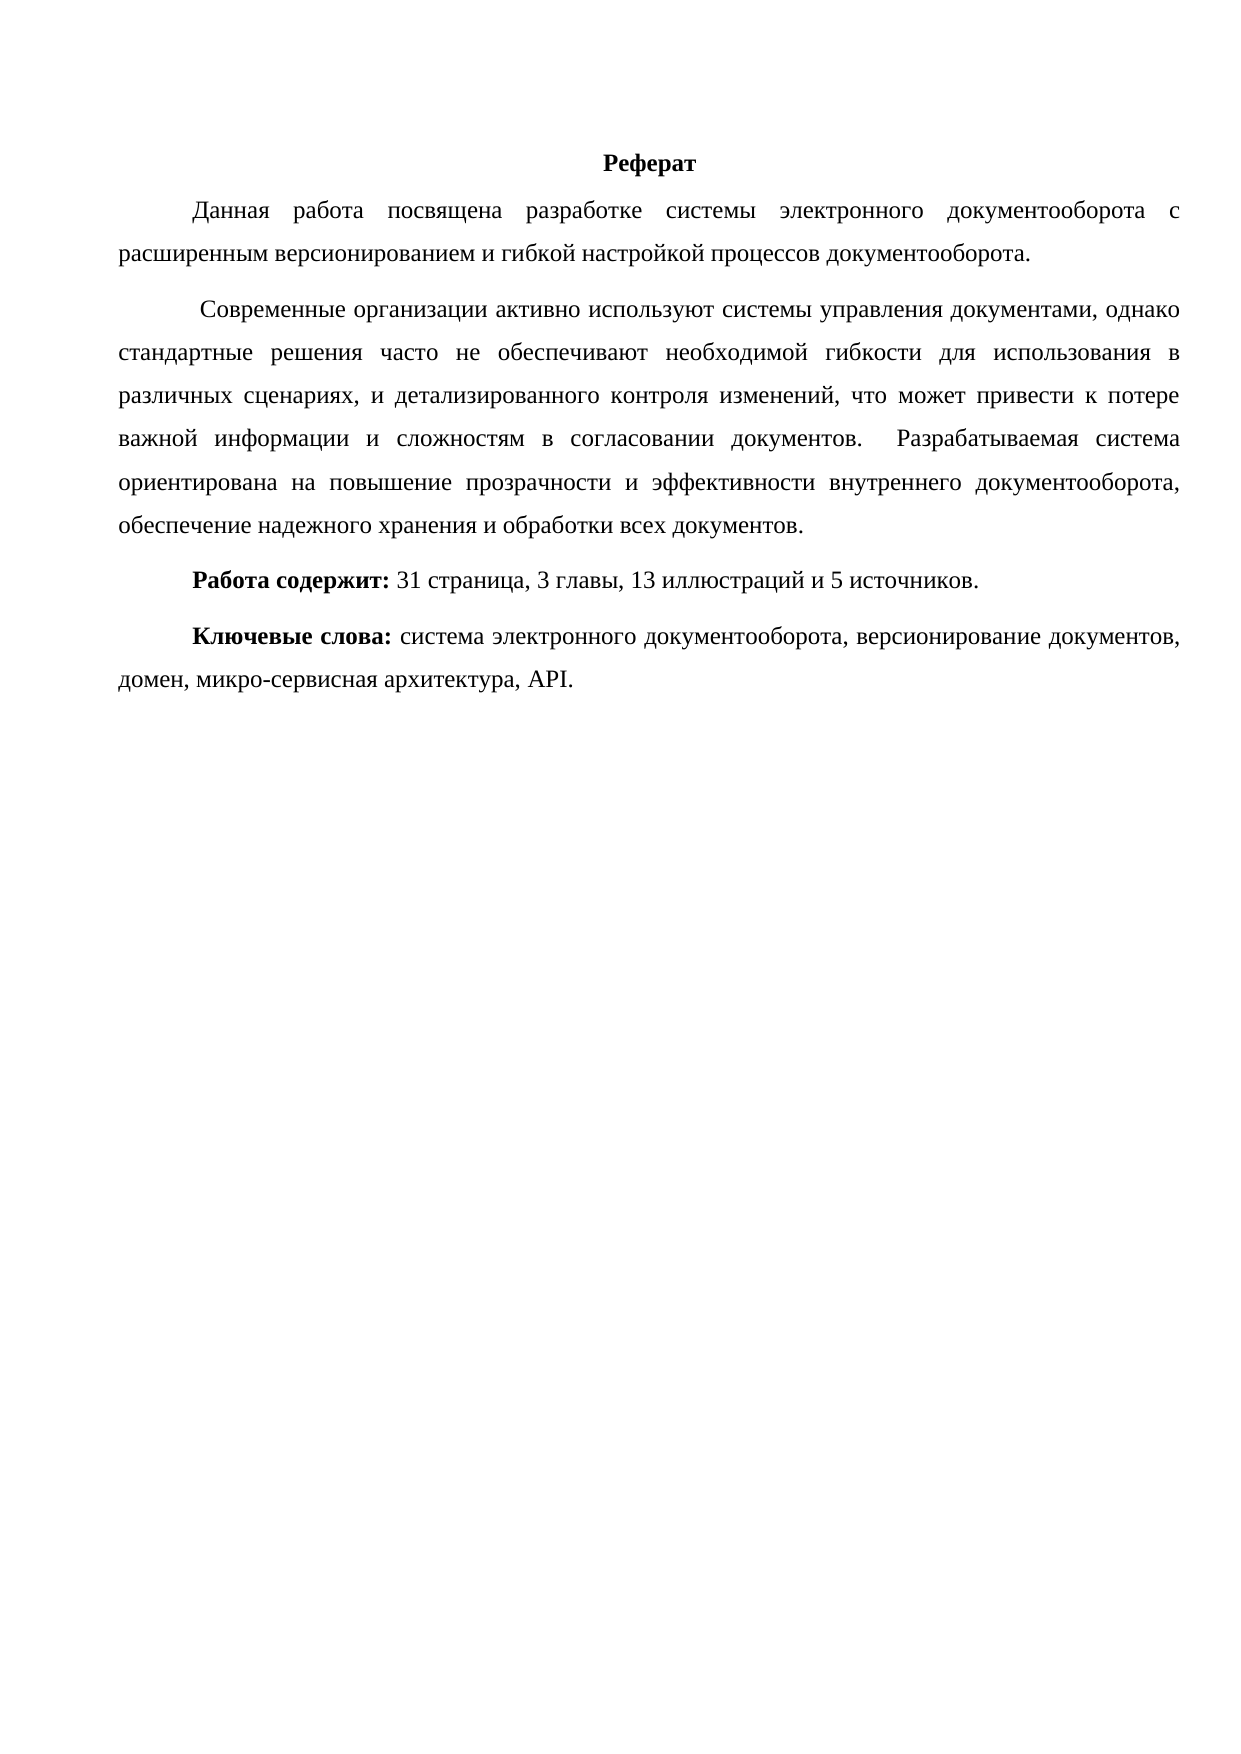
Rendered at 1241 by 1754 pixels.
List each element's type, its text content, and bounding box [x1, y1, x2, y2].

text Реферат [118, 148, 1181, 176]
text Ключевые слова: система электронного документооборота, версионирование документов, домен, микро-сервисная архитектура, API. [118, 621, 1181, 693]
text Работа содержит: 31 страница, 3 главы, 13 иллюстраций и 5 источников. [118, 565, 1181, 594]
text Данная работа посвящена разработке системы электронного документооборота с расширенным версионированием и гибкой настройкой процессов документооборота. [118, 195, 1181, 267]
text Современные организации активно используют системы управления документами, однако стандартные решения часто не обеспечивают необходимой гибкости для использования в различных сценариях, и детализированного контроля изменений, что может привести к потере важной информации и сложностям в согласовании документов. Разрабатываемая система ориентирована на повышение прозрачности и эффективности внутреннего документооборота, обеспечение надежного хранения и обработки всех документов. [118, 294, 1181, 538]
